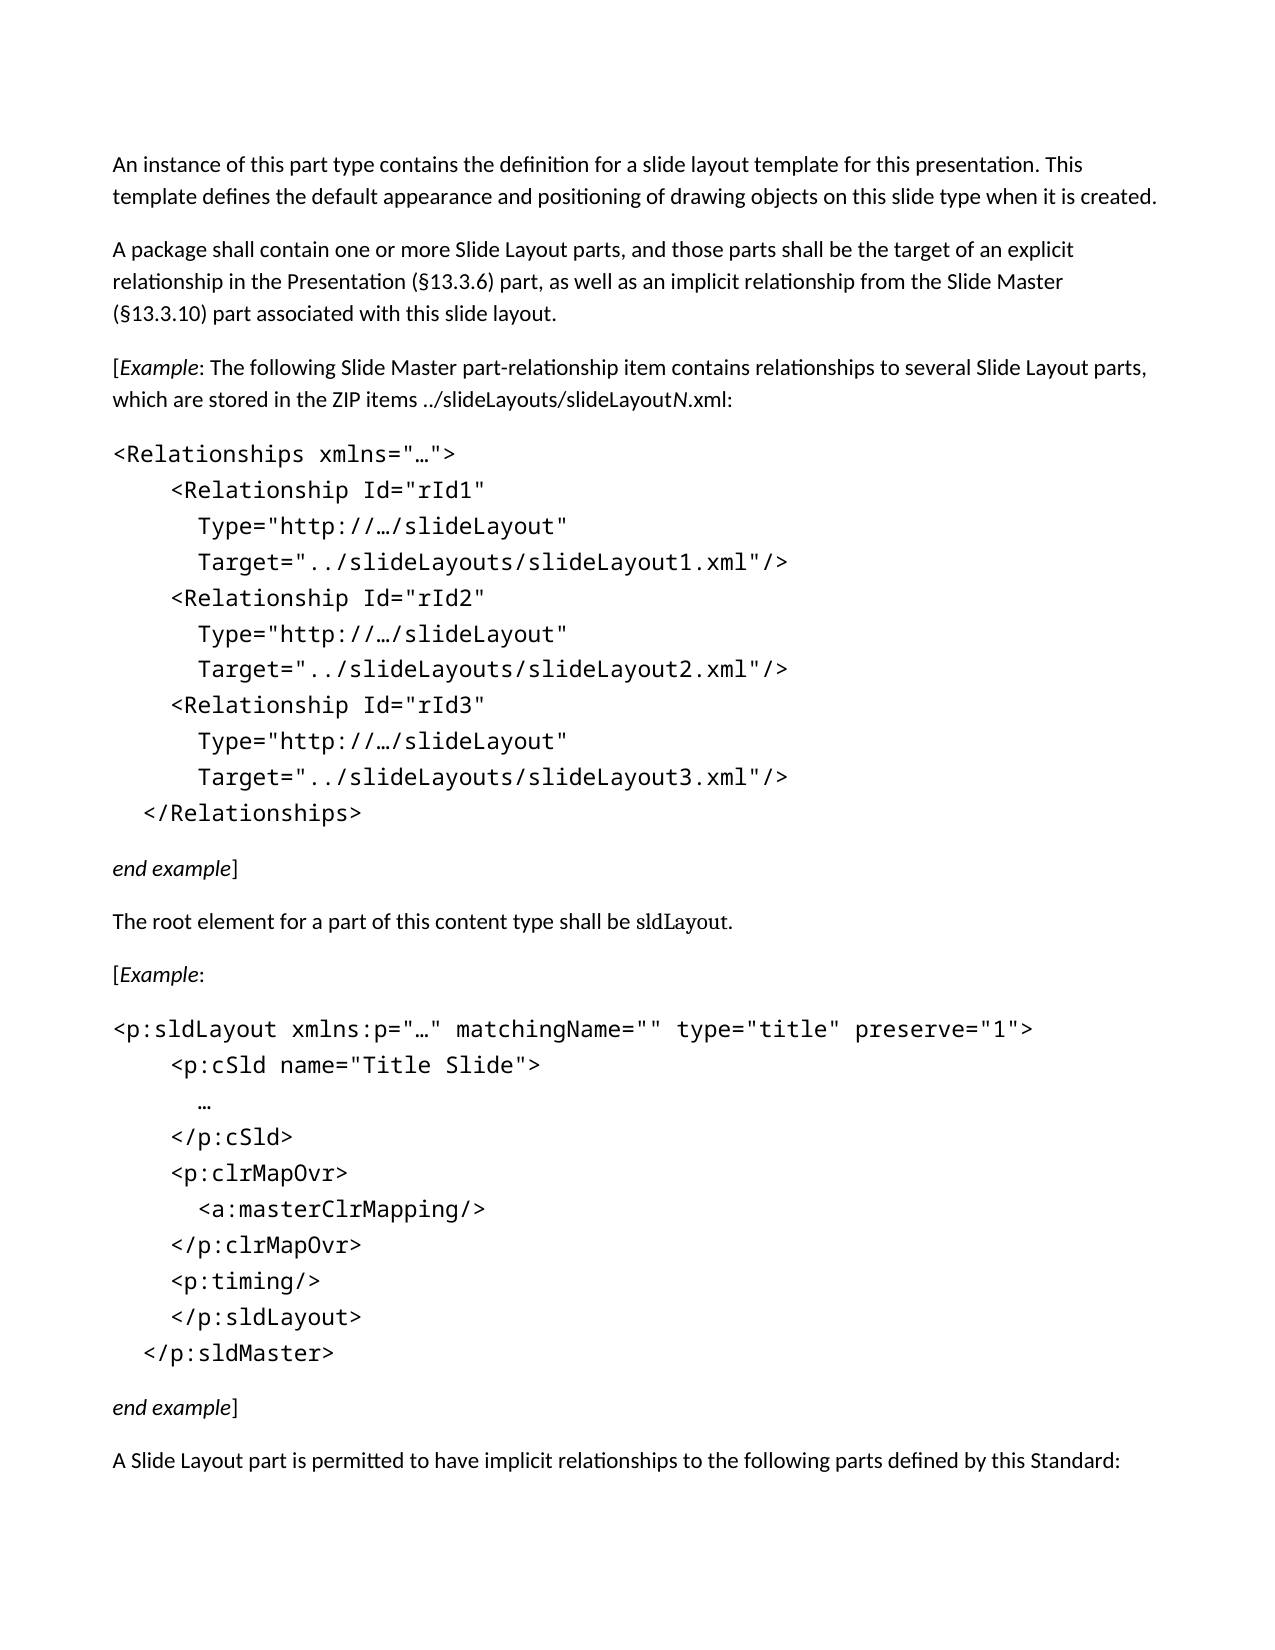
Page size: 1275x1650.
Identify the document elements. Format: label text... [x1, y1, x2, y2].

text The root element for a part of this content type shall be sldLayout. [112, 907, 1162, 935]
text A Slide Layout part is permitted to have implicit relationships to the following parts defined by this Standard: [112, 1446, 1162, 1474]
text An instance of this part type contains the definition for a slide layout template for this presentation. This template defines the default appearance and positioning of drawing objects on this slide type when it is created. [112, 150, 1162, 210]
text <p:sldLayout xmlns:p="…" matchingName="" type="title" preserve="1"> <p:cSld name="Title Slide"> … </p:cSld> <p:clrMapOvr> <a:masterClrMapping/> </p:clrMapOvr> <p:timing/> </p:sldLayout> </p:sldMaster> [112, 1013, 1162, 1368]
text A package shall contain one or more Slide Layout parts, and those parts shall be the target of an explicit relationship in the Presentation (§13.3.6) part, as well as an implicit relationship from the Slide Master (§13.3.10) part associated with this slide layout. [112, 235, 1162, 328]
text <Relationships xmlns="…"> <Relationship Id="rId1" Type="http://…/slideLayout" Target="../slideLayouts/slideLayout1.xml"/> <Relationship Id="rId2" Type="http://…/slideLayout" Target="../slideLayouts/slideLayout2.xml"/> <Relationship Id="rId3" Type="http://…/slideLayout" Target="../slideLayouts/slideLayout3.xml"/> </Relationships> [112, 438, 1162, 828]
text end example] [112, 854, 1162, 882]
text [Example: [112, 960, 1162, 988]
text end example] [112, 1393, 1162, 1421]
text [Example: The following Slide Master part-relationship item contains relationships to several Slide Layout parts, which are stored in the ZIP items ../slideLayouts/slideLayoutN.xml: [112, 353, 1162, 413]
